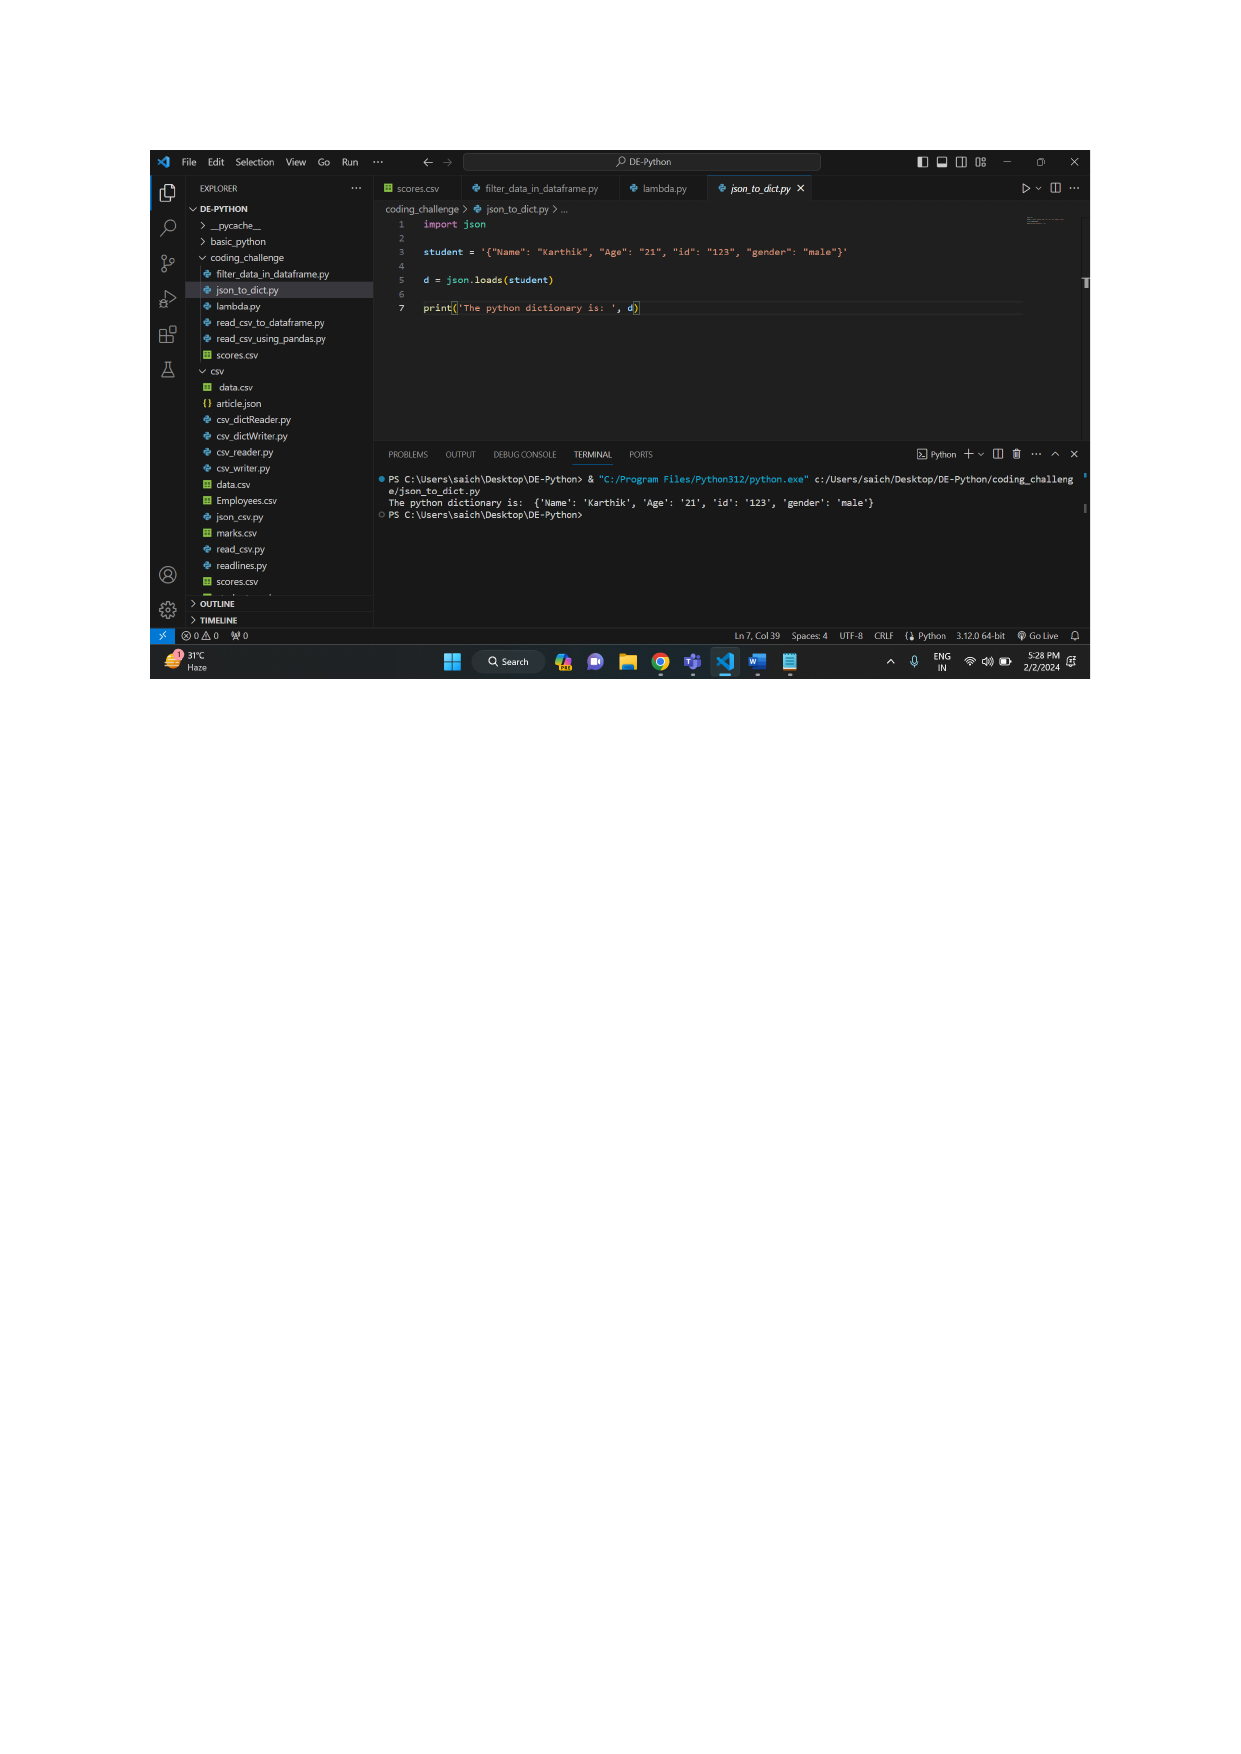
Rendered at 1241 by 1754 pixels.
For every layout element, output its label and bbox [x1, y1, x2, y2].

picture [150, 150, 1091, 679]
